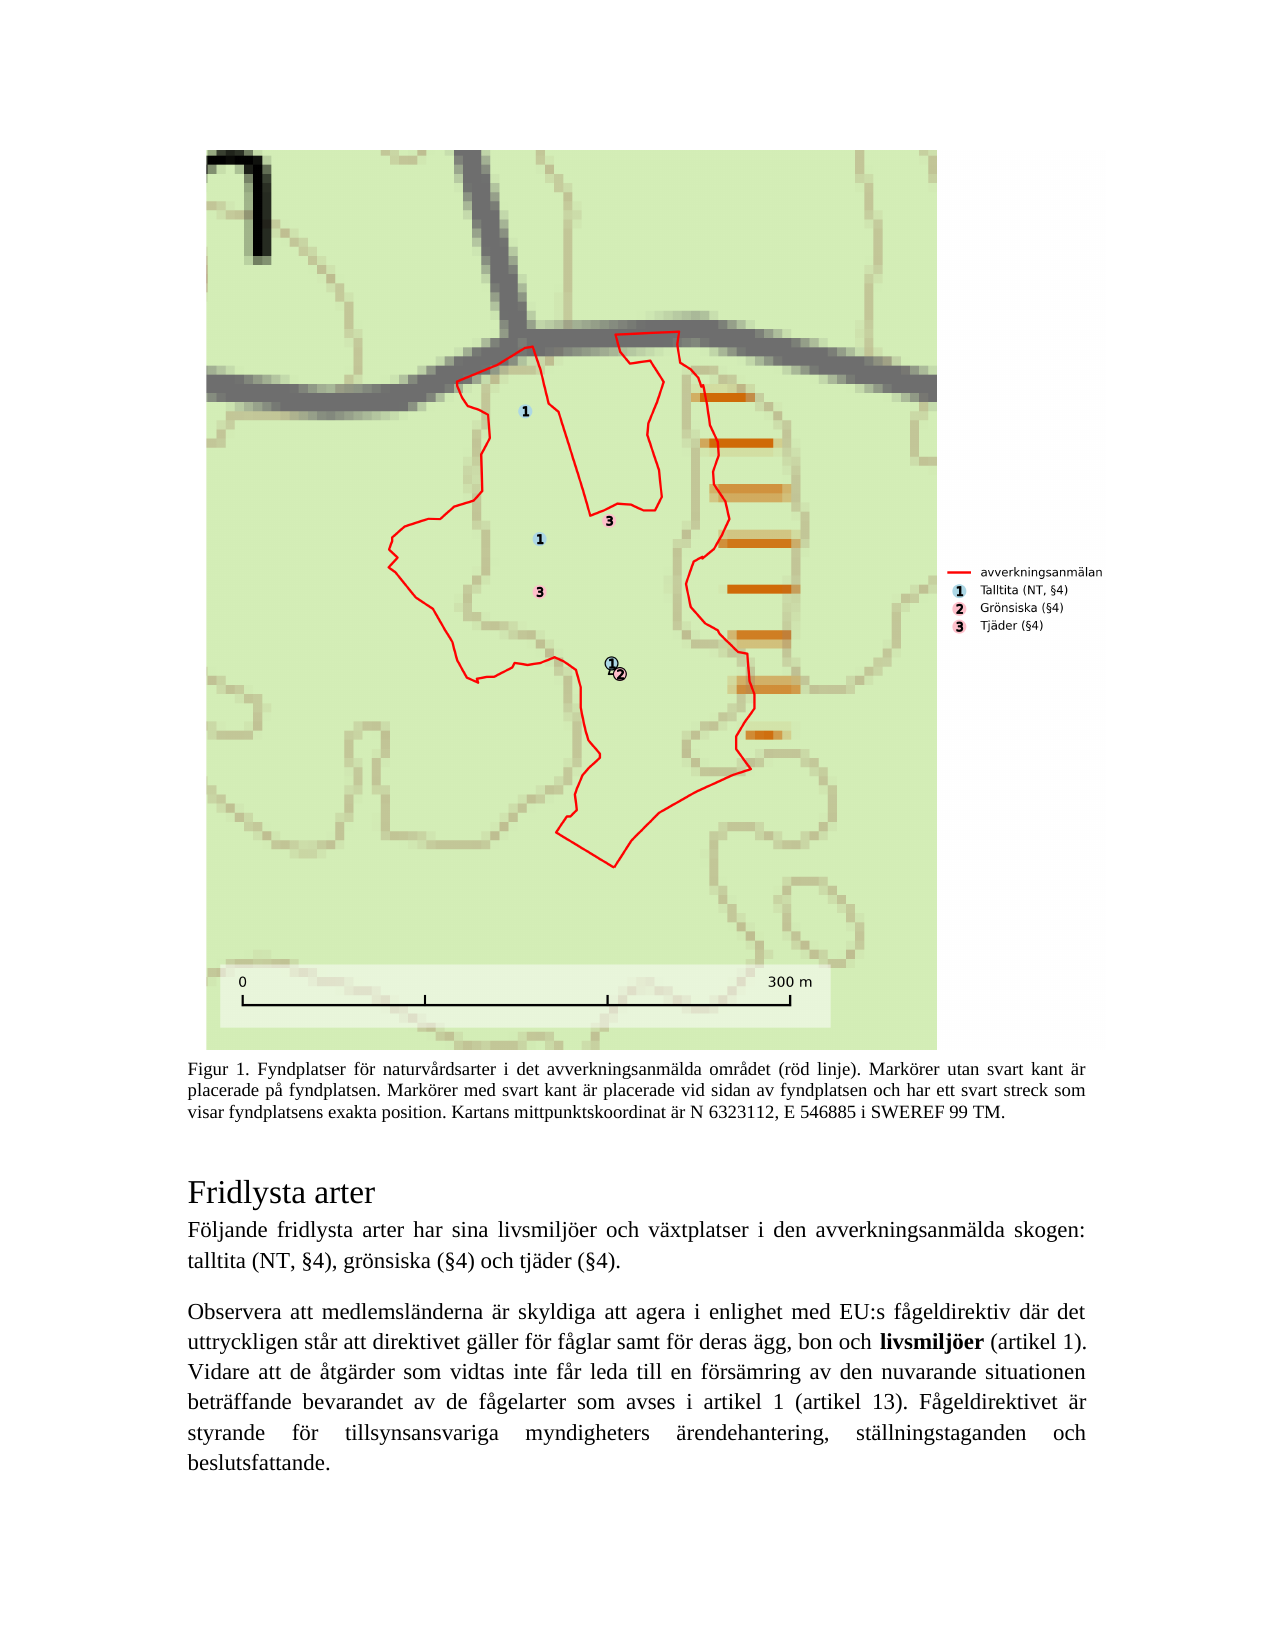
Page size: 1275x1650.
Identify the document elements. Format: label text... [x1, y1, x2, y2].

text Observera att medlemsländerna är skyldiga att agera i enlighet med EU:s fågeldirektiv där det uttryckligen står att direktivet gäller för fåglar samt för deras ägg, bon och livsmiljöer (artikel 1). Vidare att de åtgärder som vidtas inte får leda till en försämring av den nuvarande situationen beträffande bevarandet av de fågelarter som avses i artikel 1 (artikel 13). Fågeldirektivet är styrande för tillsynsansvariga myndigheters ärendehantering, ställningstaganden och beslutsfattande. [187, 1298, 1087, 1475]
text Figur 1. Fyndplatser för naturvårdsarter i det avverkningsanmälda området (röd linje). Markörer utan svart kant är placerade på fyndplatsen. Markörer med svart kant är placerade vid sidan av fyndplatsen och har ett svart streck som visar fyndplatsens exakta position. Kartans mittpunktskoordinat är N 6323112, E 546885 i SWEREF 99 TM. [187, 1058, 1087, 1122]
subtitle Fridlysta arter [187, 1172, 1087, 1211]
picture [206, 150, 1107, 1050]
text Följande fridlysta arter har sina livsmiljöer och växtplatser i den avverkningsanmälda skogen: talltita (NT, §4), grönsiska (§4) och tjäder (§4). [187, 1216, 1087, 1273]
